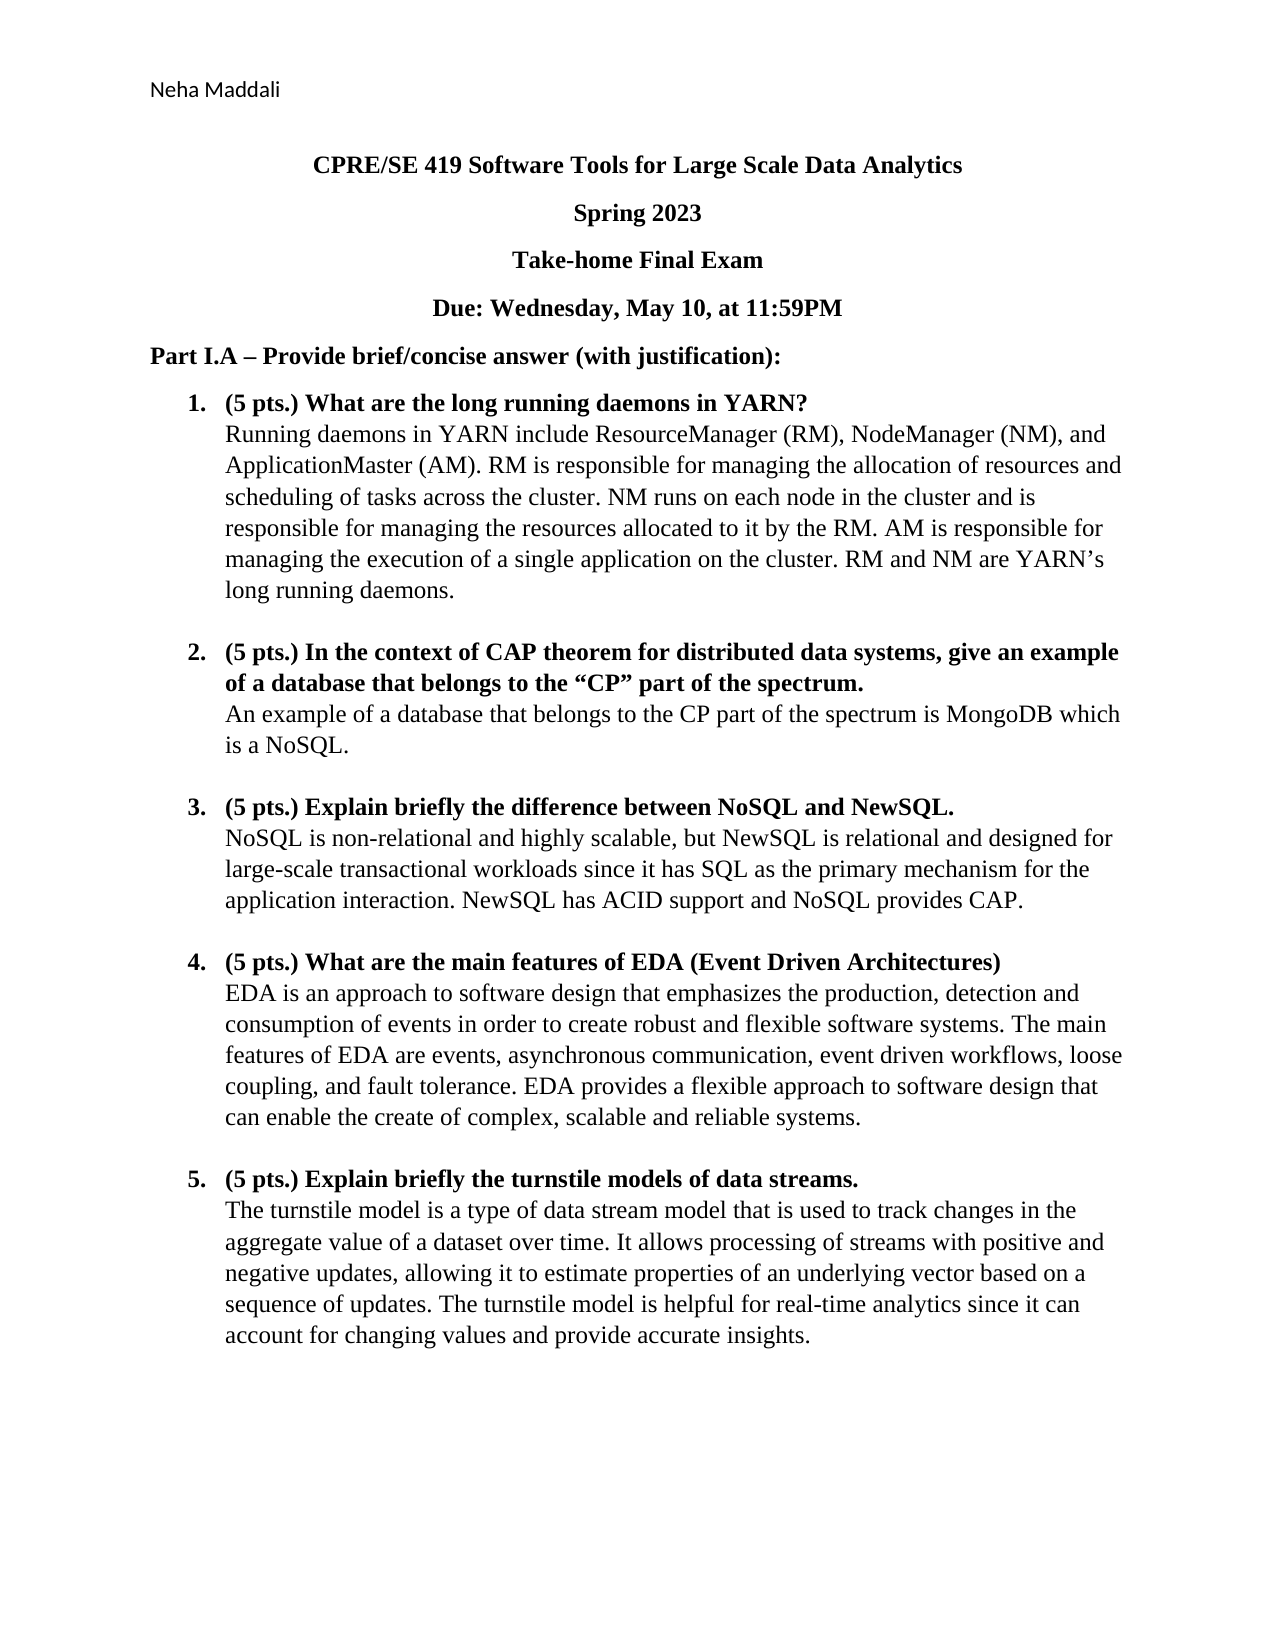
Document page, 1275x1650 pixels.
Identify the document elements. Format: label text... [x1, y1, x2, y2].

list (5 pts.) What are the main features of EDA (Event Driven Architectures) [187, 947, 1125, 976]
list (5 pts.) Explain briefly the turnstile models of data streams. [187, 1164, 1125, 1193]
list (5 pts.) In the context of CAP theorem for distributed data systems, give an example of a database that belongs to the “CP” part of the spectrum. [187, 637, 1125, 697]
list EDA is an approach to software design that emphasizes the production, detection and consumption of events in order to create robust and flexible software systems. The main features of EDA are events, asynchronous communication, event driven workflows, loose coupling, and fault tolerance. EDA provides a flexible approach to software design that can enable the create of complex, scalable and reliable systems. [225, 978, 1125, 1131]
text Take-home Final Exam [150, 245, 1125, 274]
text Part I.A – Provide brief/concise answer (with justification): [150, 341, 1125, 369]
list An example of a database that belongs to the CP part of the spectrum is MongoDB which is a NoSQL. [225, 699, 1125, 759]
text Due: Wednesday, May 10, at 11:59PM [150, 293, 1125, 322]
list The turnstile model is a type of data stream model that is used to track changes in the aggregate value of a dataset over time. It allows processing of streams with positive and negative updates, allowing it to estimate properties of an underlying vector based on a sequence of updates. The turnstile model is helpful for real-time analytics since it can account for changing values and provide accurate insights. [225, 1196, 1125, 1348]
list Running daemons in YARN include ResourceManager (RM), NodeManager (NM), and ApplicationMaster (AM). RM is responsible for managing the allocation of resources and scheduling of tasks across the cluster. NM runs on each node in the cluster and is responsible for managing the resources allocated to it by the RM. AM is responsible for managing the execution of a single application on the cluster. RM and NM are YARN’s long running daemons. [225, 419, 1125, 603]
text CPRE/SE 419 Software Tools for Large Scale Data Analytics [150, 150, 1125, 179]
list (5 pts.) Explain briefly the difference between NoSQL and NewSQL. [187, 792, 1125, 821]
list NoSQL is non-relational and highly scalable, but NewSQL is relational and designed for large-scale transactional workloads since it has SQL as the primary mechanism for the application interaction. NewSQL has ACID support and NoSQL provides CAP. [225, 823, 1125, 914]
list (5 pts.) What are the long running daemons in YARN? [187, 388, 1125, 417]
text Spring 2023 [150, 198, 1125, 226]
